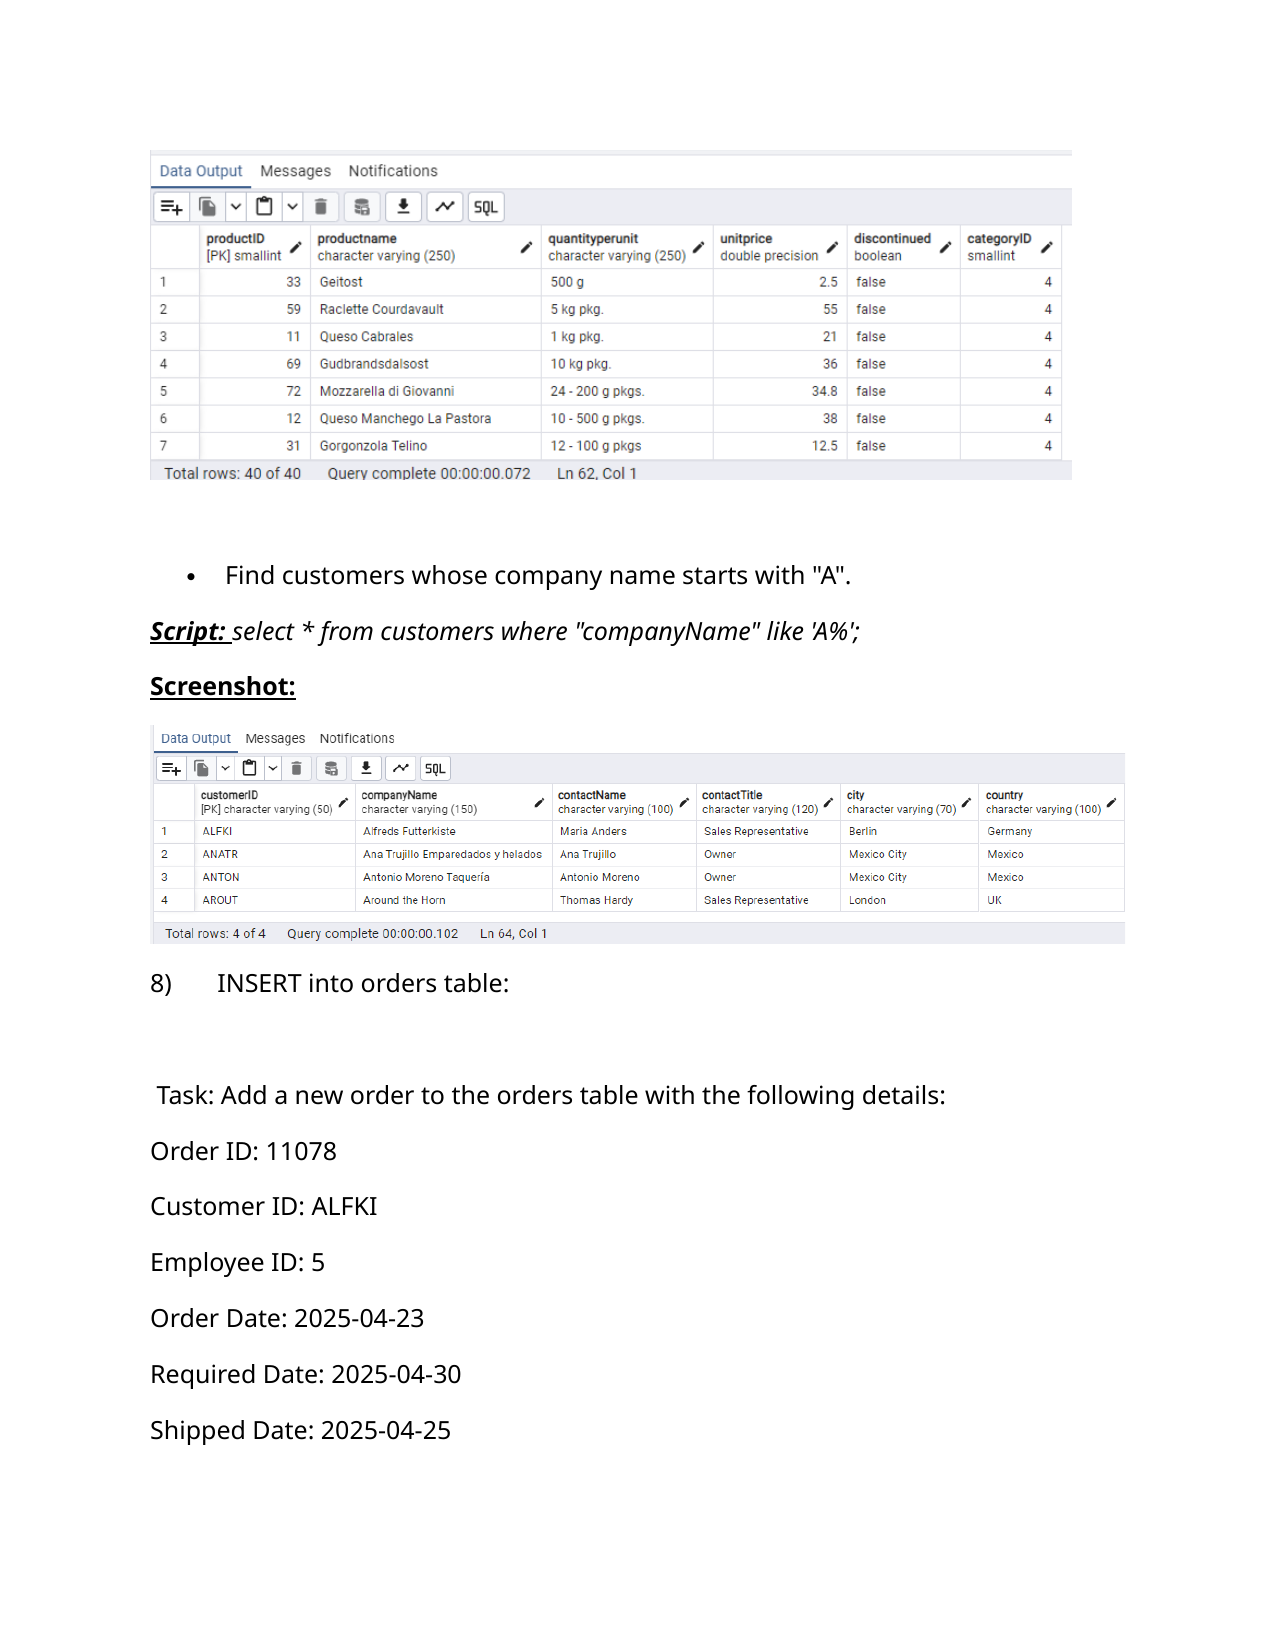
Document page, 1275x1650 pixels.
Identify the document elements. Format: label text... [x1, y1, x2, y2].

picture [150, 725, 1125, 944]
text Order ID: 11078 [150, 1133, 1125, 1167]
picture [150, 150, 1072, 480]
text Task: Add a new order to the orders table with the following details: [150, 1077, 1125, 1111]
text Required Date: 2025-04-30 [150, 1357, 1125, 1391]
text Order Date: 2025-04-23 [150, 1301, 1125, 1335]
list Find customers whose company name starts with "A". [187, 557, 1125, 591]
text Screenshot: [150, 669, 1125, 703]
text 8) INSERT into orders table: [150, 966, 1125, 1000]
text Script: select * from customers where "companyName" like 'A%'; [150, 613, 1125, 647]
text Employee ID: 5 [150, 1245, 1125, 1279]
text Customer ID: ALFKI [150, 1189, 1125, 1223]
text Shipped Date: 2025-04-25 [150, 1412, 1125, 1446]
